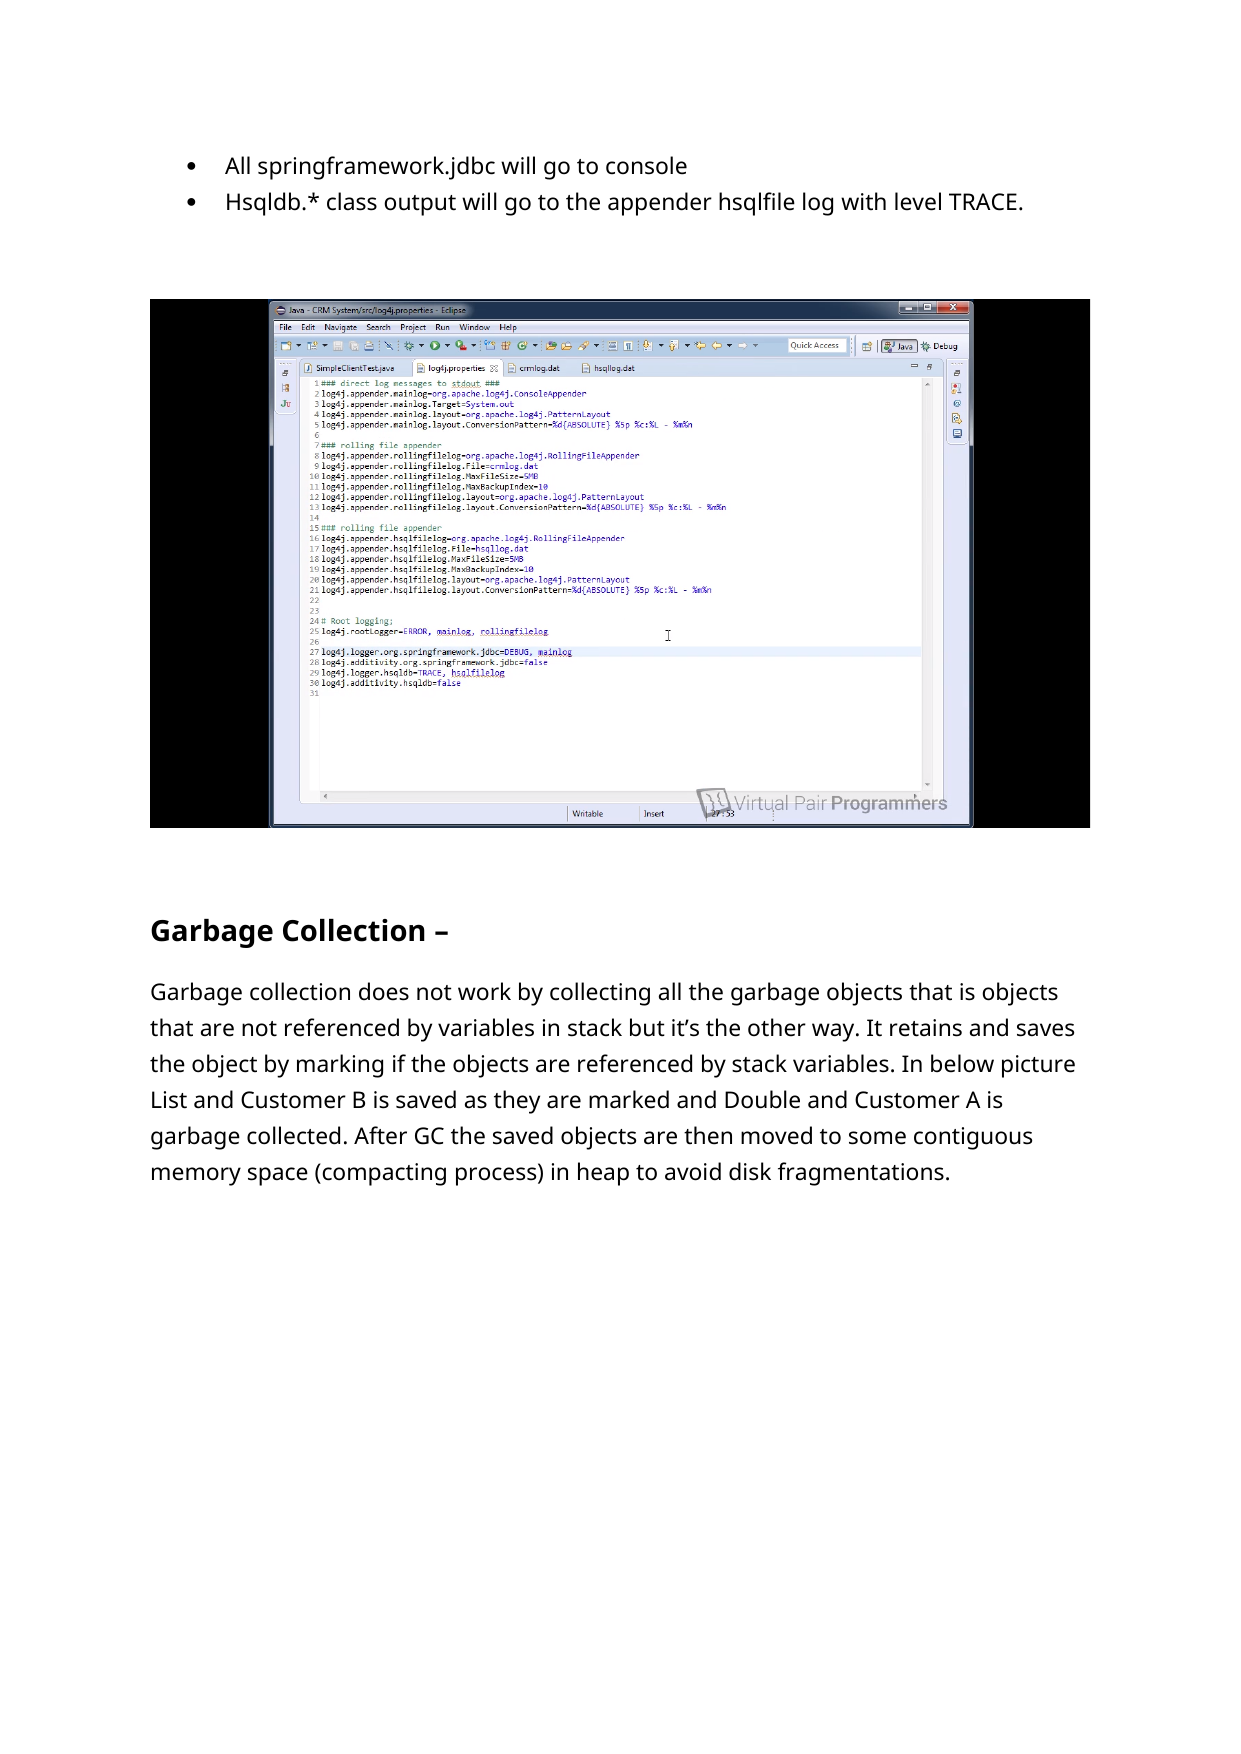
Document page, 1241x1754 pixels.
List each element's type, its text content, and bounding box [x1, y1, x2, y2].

list Hsqldb.* class output will go to the appender hsqlfile log with level TRACE. [187, 186, 1090, 217]
text Garbage collection does not work by collecting all the garbage objects that is objects that are not referenced by variables in stack but it’s the other way. It retains and saves the object by marking if the objects are referenced by stack variables. In below picture List and Customer B is saved as they are marked and Double and Customer A is garbage collected. After GC the saved objects are then moved to some contiguous memory space (compacting process) in heap to avoid disk fragmentations. [150, 976, 1090, 1187]
picture [150, 299, 1091, 828]
list All springframework.jdbc will go to console [187, 150, 1090, 181]
text Garbage Collection – [150, 910, 1090, 949]
